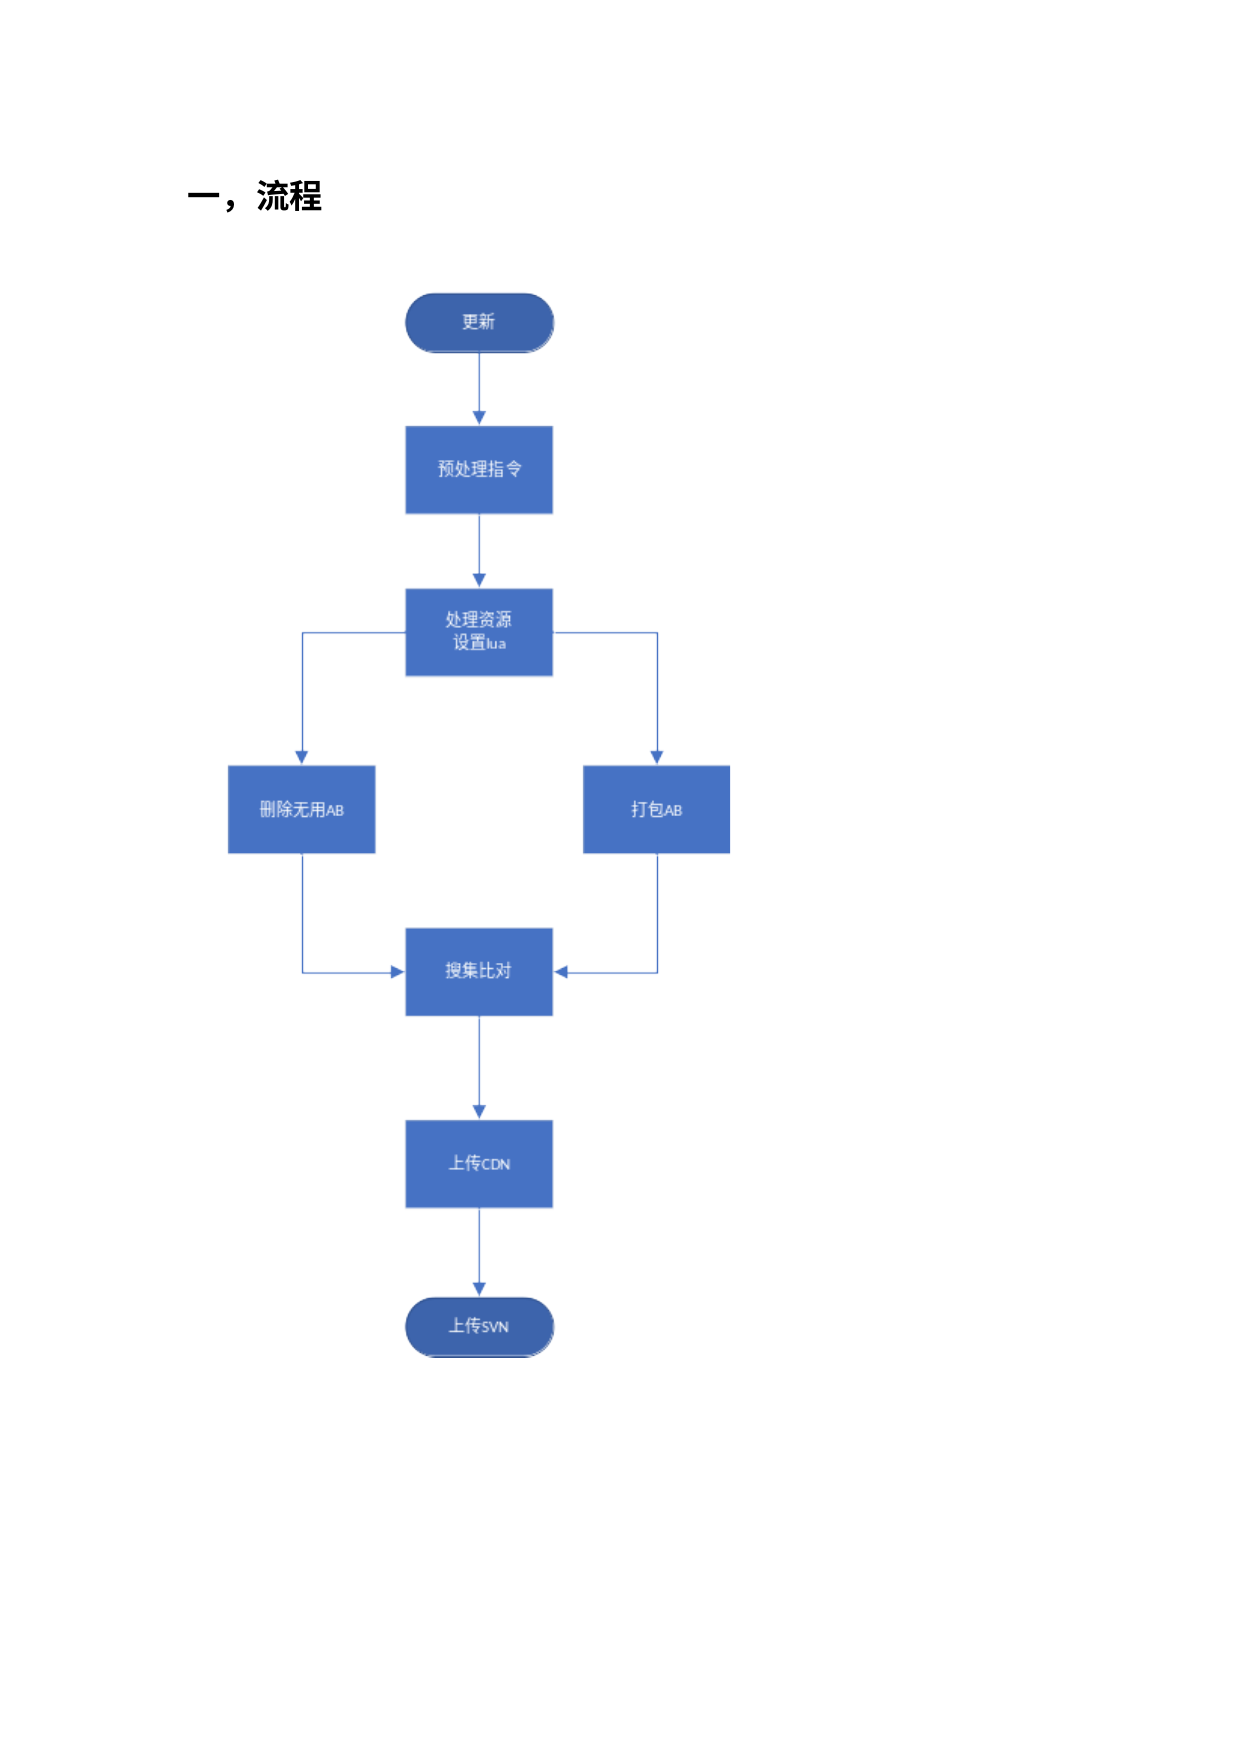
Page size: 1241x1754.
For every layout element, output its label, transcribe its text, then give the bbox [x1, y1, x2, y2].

subtitle 流程 [187, 162, 1053, 227]
